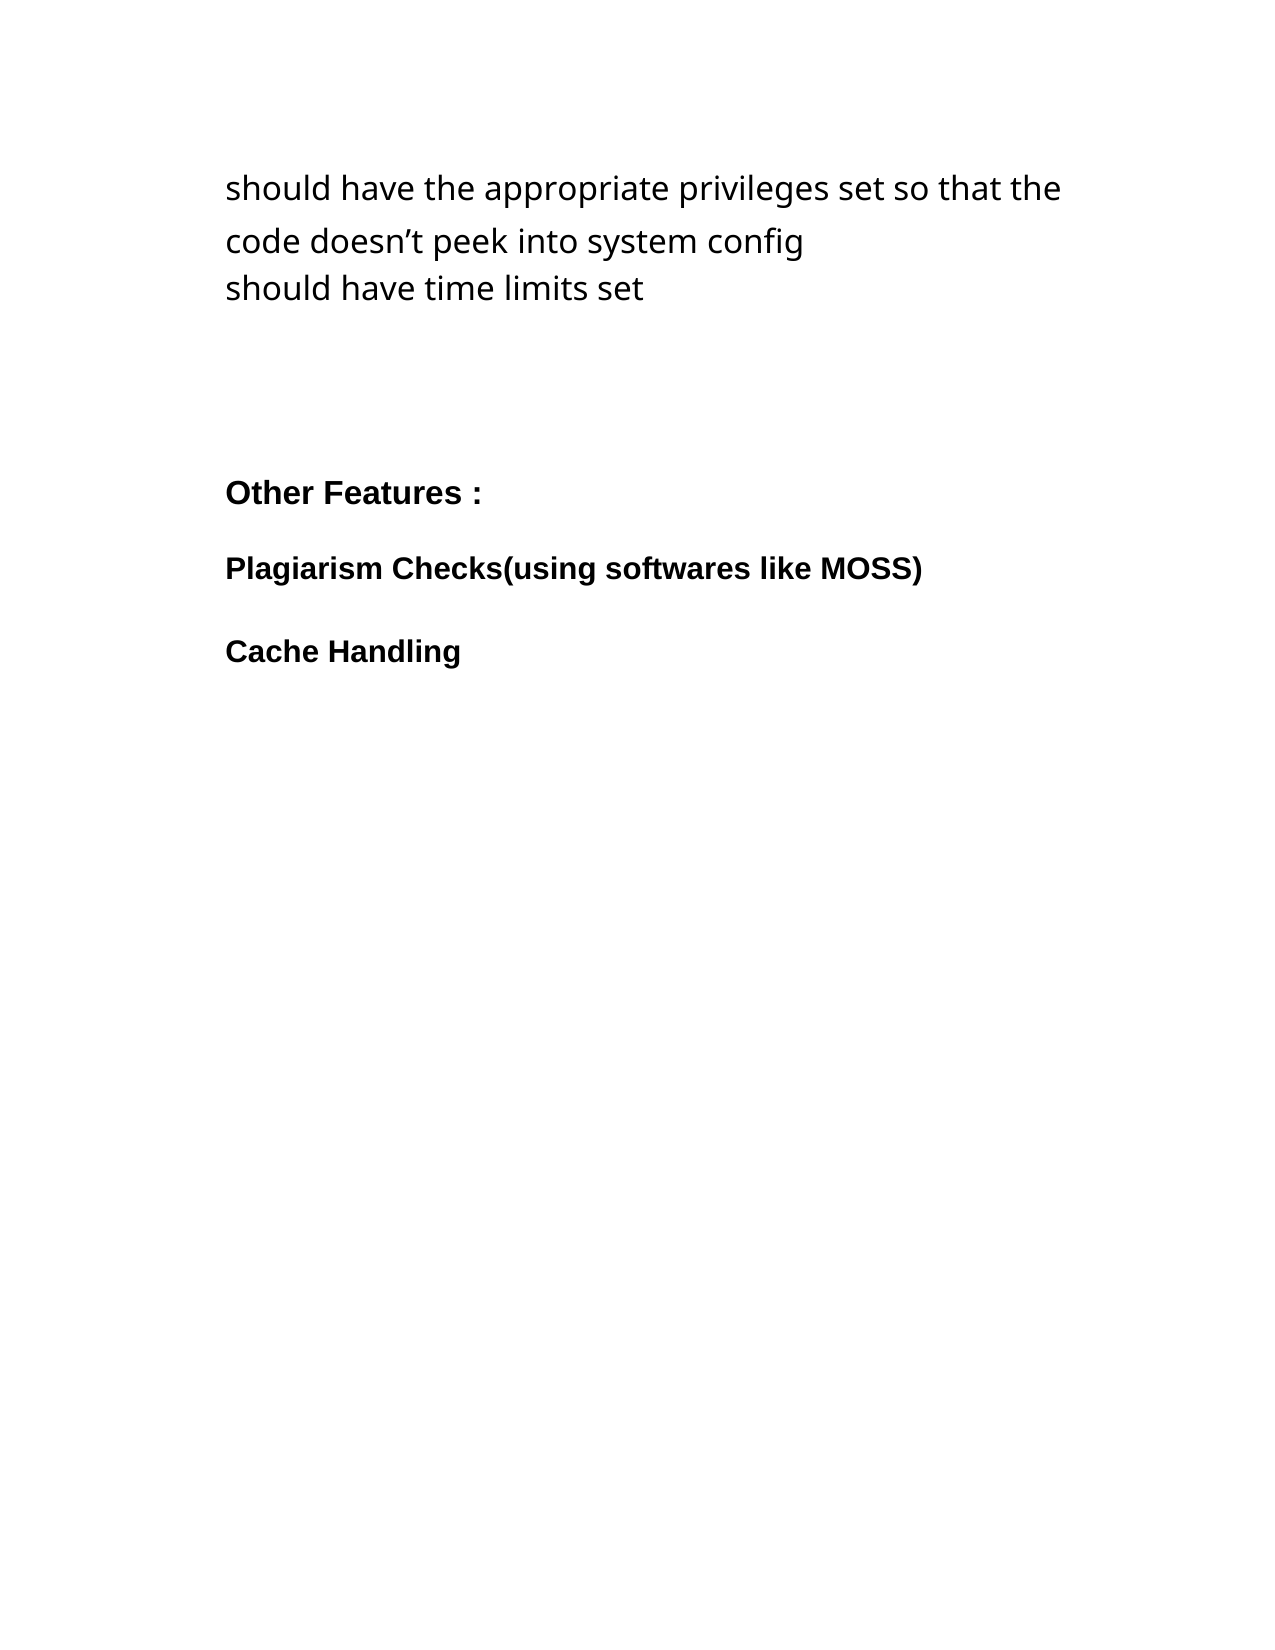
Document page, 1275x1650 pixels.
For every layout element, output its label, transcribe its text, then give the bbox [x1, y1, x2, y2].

text should have time limits set [225, 270, 1135, 308]
subtitle Other Features : [225, 473, 1135, 511]
text Plagiarism Checks(using softwares like MOSS) Cache Handling [225, 550, 925, 669]
text should have the appropriate privileges set so that the code doesn’t peek into system config [225, 165, 1135, 263]
